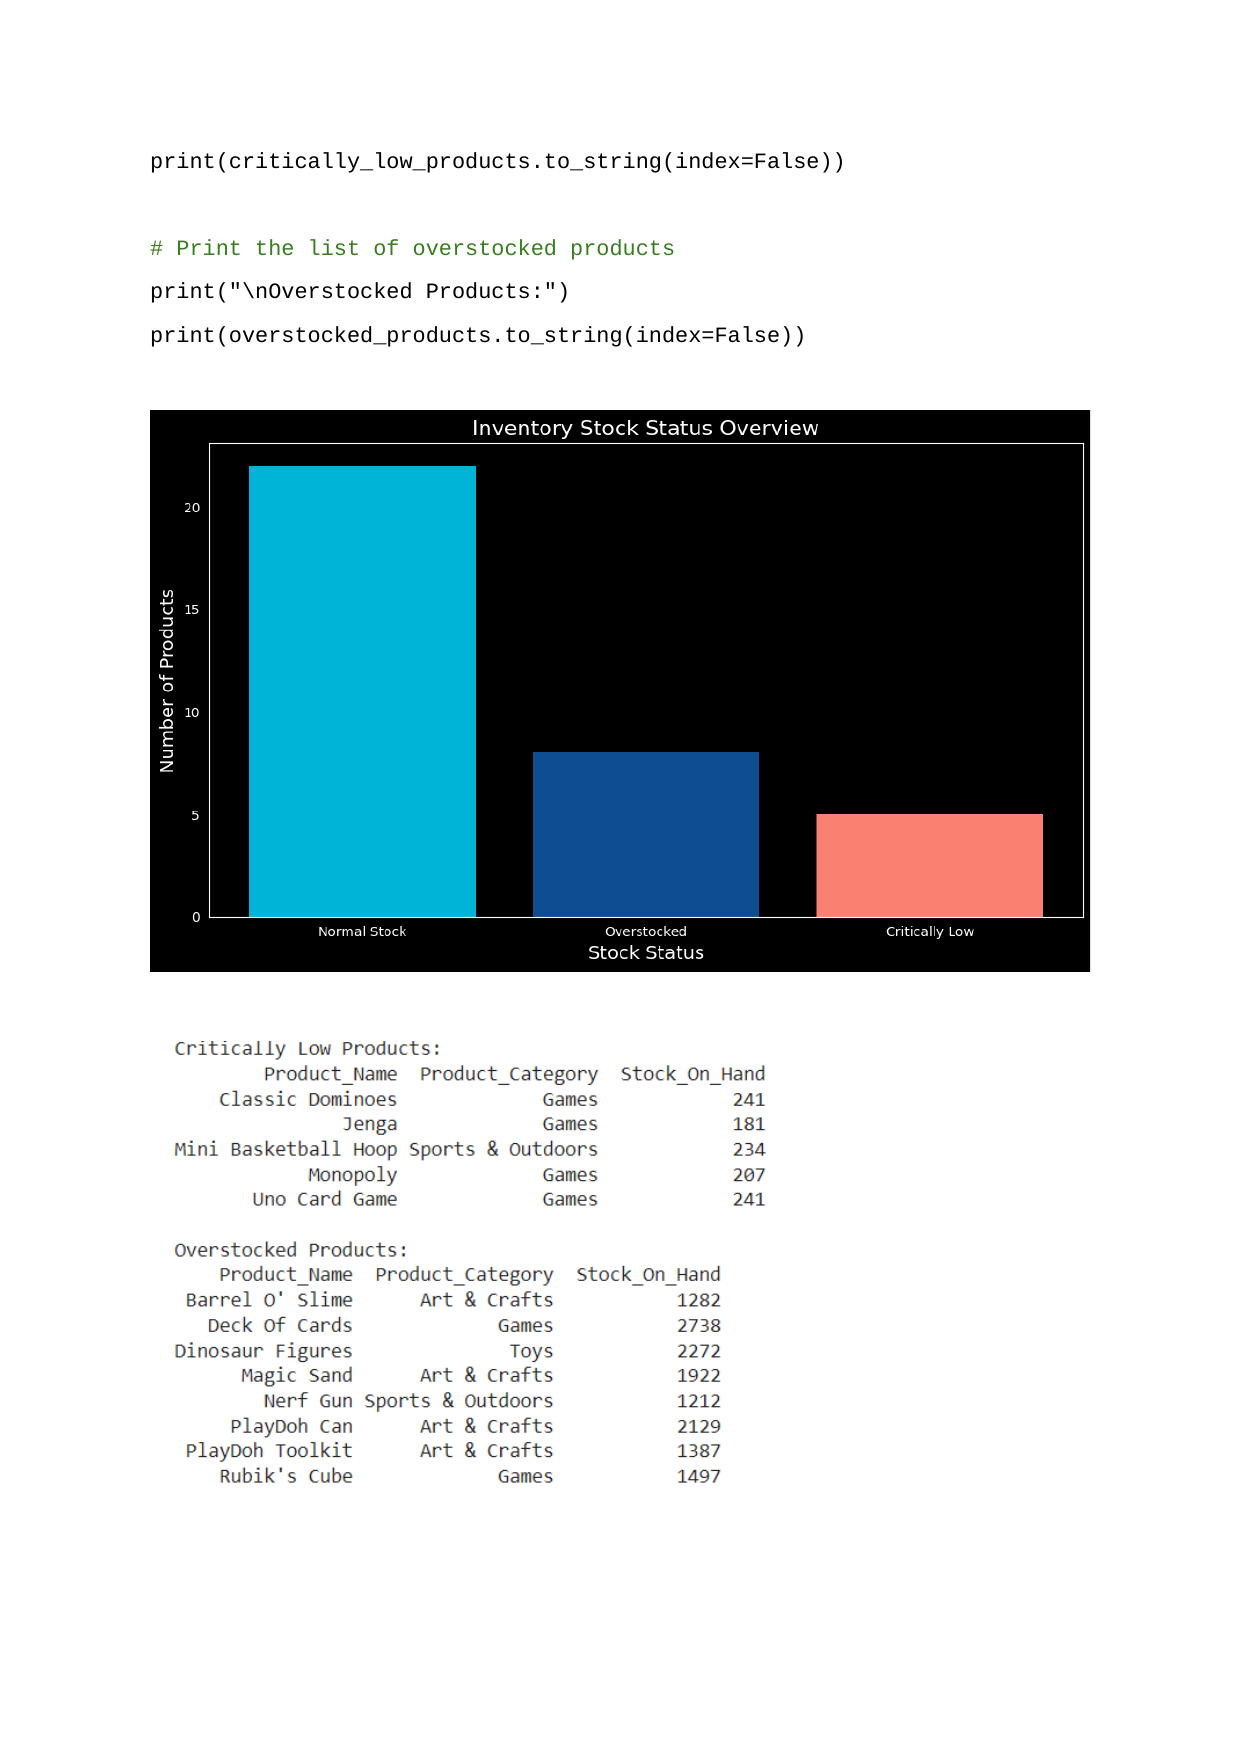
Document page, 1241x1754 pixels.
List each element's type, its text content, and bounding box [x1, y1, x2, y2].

text # Print the list of overstocked products [150, 237, 1090, 262]
text print(overstocked_products.to_string(index=False)) [150, 324, 1090, 348]
picture [150, 1041, 849, 1514]
picture [150, 410, 1091, 972]
text print("\nOverstocked Products:") [150, 280, 1090, 305]
text print(critically_low_products.to_string(index=False)) [150, 150, 1090, 175]
